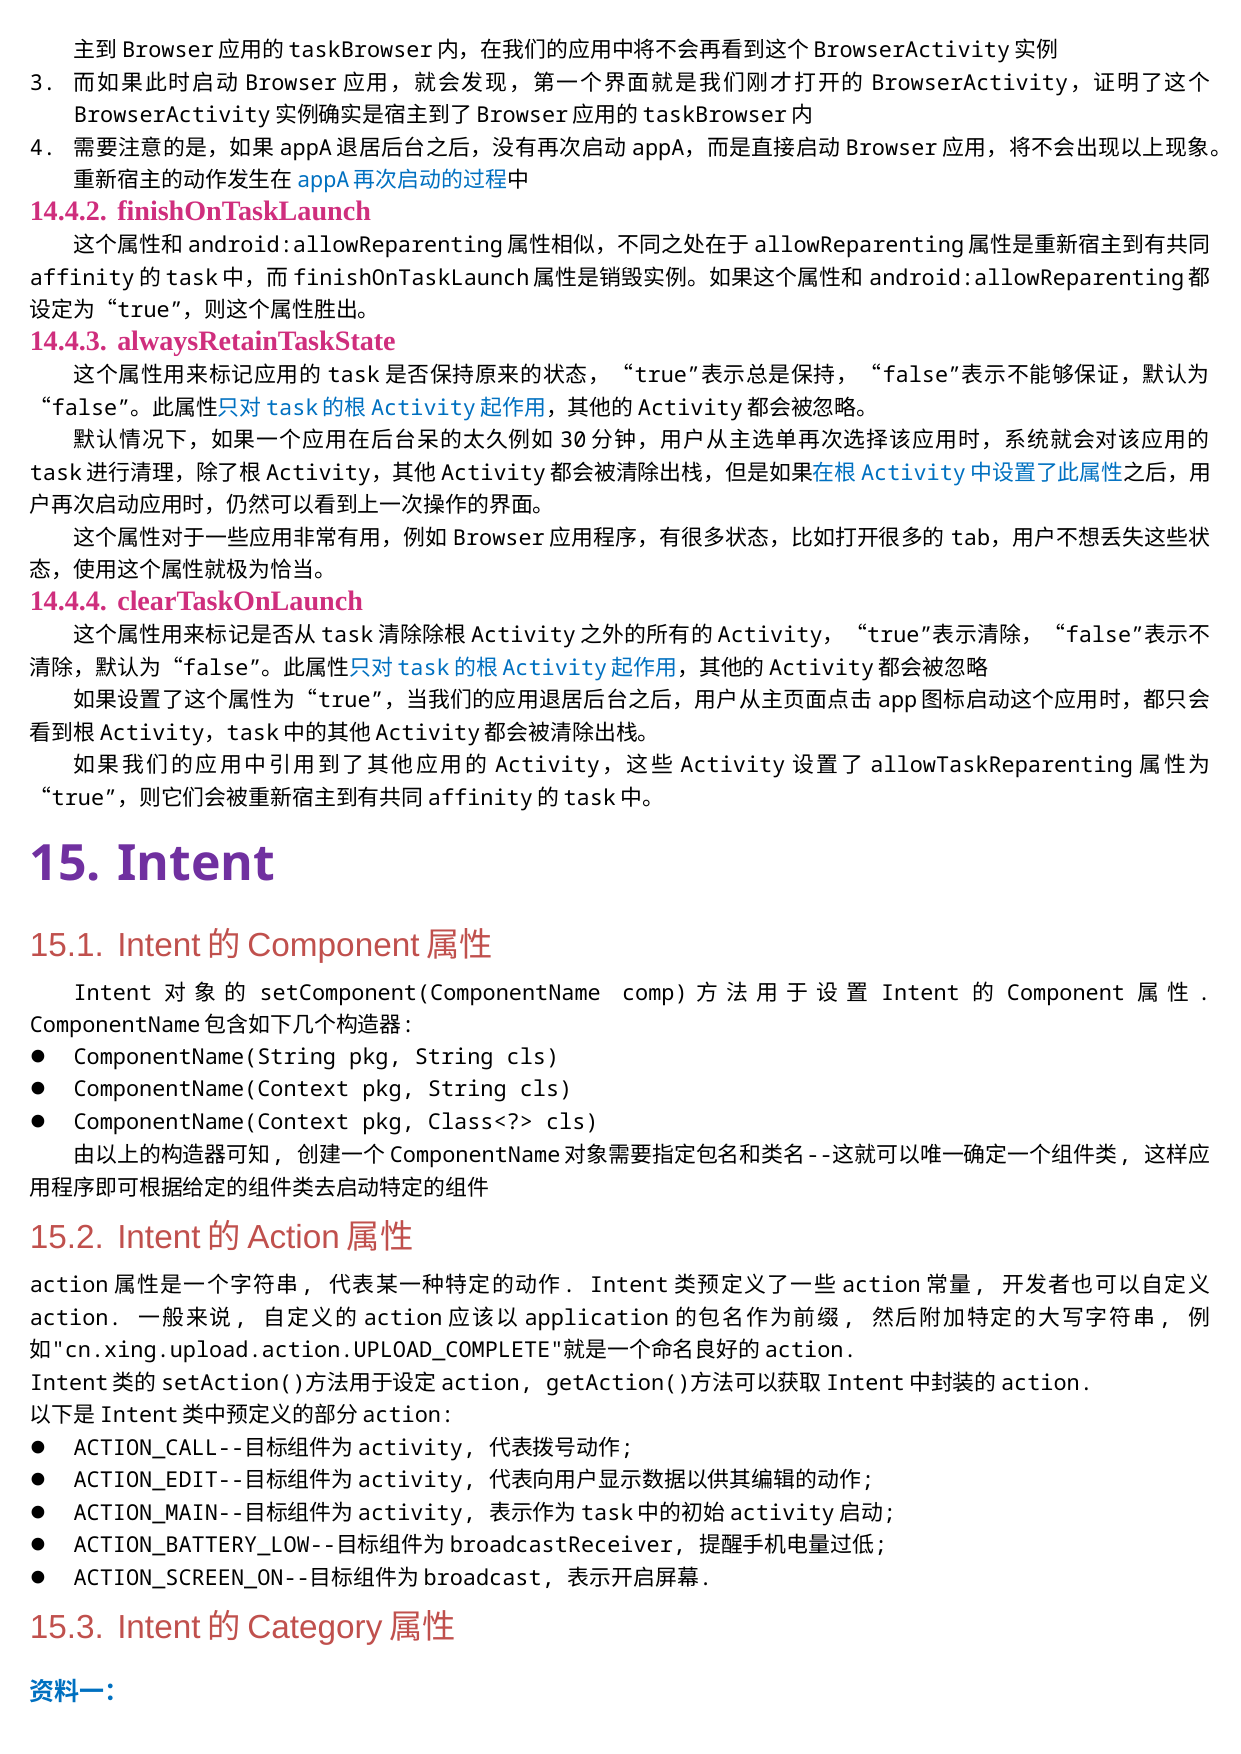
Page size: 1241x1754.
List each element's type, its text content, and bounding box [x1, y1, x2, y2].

list ACTION_SCREEN_ON--目标组件为broadcast, 表示开启屏幕. [29, 1559, 1211, 1592]
subtitle clearTaskOnLaunch [29, 584, 1211, 617]
list ACTION_MAIN--目标组件为activity, 表示作为task中的初始activity启动; [29, 1494, 1211, 1527]
list ACTION_BATTERY_LOW--目标组件为broadcastReceiver, 提醒手机电量过低; [29, 1527, 1211, 1559]
list 当我们的应用退居后台之后，用户从主页面点击app图标启动appA，此时这个BrowserActivity实例将会重新宿主到Browser应用的taskBrowser内，在我们的应用中将不会再看到这个BrowserActivity实例 [29, 32, 1211, 64]
list 如果我们的应用中引用到了其他应用的Activity，这些Activity设置了allowTaskReparenting属性为“true”，则它们会被重新宿主到有共同affinity的task中。 [29, 747, 1211, 812]
text Intent类的setAction()方法用于设定action, getAction()方法可以获取Intent中封装的action. [29, 1364, 1211, 1397]
text Intent对象的setComponent(ComponentName comp)方法用于设置Intent的Component属性. ComponentName包含如下几个构造器: [29, 974, 1211, 1039]
list ComponentName(Context pkg, Class<?> cls) [29, 1104, 1211, 1137]
list 这个属性对于一些应用非常有用，例如Browser应用程序，有很多状态，比如打开很多的tab，用户不想丢失这些状态，使用这个属性就极为恰当。 [29, 519, 1211, 584]
list 这个属性用来标记应用的task是否保持原来的状态，“true”表示总是保持，“false”表示不能够保证，默认为“false”。此属性只对task的根Activity起作用，其他的Activity都会被忽略。 [29, 357, 1211, 422]
list ACTION_EDIT--目标组件为activity, 代表向用户显示数据以供其编辑的动作; [29, 1462, 1211, 1494]
list ComponentName(String pkg, String cls) [29, 1039, 1211, 1072]
list 这个属性和android:allowReparenting属性相似，不同之处在于allowReparenting属性是重新宿主到有共同affinity的task中，而finishOnTaskLaunch属性是销毁实例。如果这个属性和android:allowReparenting都设定为“true”，则这个属性胜出。 [29, 227, 1211, 324]
list 如果设置了这个属性为“true”，当我们的应用退居后台之后，用户从主页面点击app图标启动这个应用时，都只会看到根Activity，task中的其他Activity都会被清除出栈。 [29, 682, 1211, 747]
subtitle Intent的Action属性 [29, 1202, 1211, 1267]
subtitle Intent的Component属性 [29, 909, 1211, 974]
subtitle finishOnTaskLaunch [29, 194, 1211, 227]
list 而如果此时启动Browser应用，就会发现，第一个界面就是我们刚才打开的BrowserActivity，证明了这个BrowserActivity实例确实是宿主到了Browser应用的taskBrowser内 [29, 64, 1211, 129]
list ComponentName(Context pkg, String cls) [29, 1072, 1211, 1104]
list 默认情况下，如果一个应用在后台呆的太久例如30分钟，用户从主选单再次选择该应用时，系统就会对该应用的task进行清理，除了根Activity，其他Activity都会被清除出栈，但是如果在根Activity中设置了此属性之后，用户再次启动应用时，仍然可以看到上一次操作的界面。 [29, 422, 1211, 519]
list 资料一： [29, 1657, 1211, 1722]
list 这个属性用来标记是否从task清除除根Activity之外的所有的Activity，“true”表示清除，“false”表示不清除，默认为“false”。此属性只对task的根Activity起作用，其他的Activity都会被忽略 [29, 617, 1211, 682]
text action属性是一个字符串, 代表某一种特定的动作. Intent类预定义了一些action常量, 开发者也可以自定义action. 一般来说, 自定义的action应该以application的包名作为前缀, 然后附加特定的大写字符串, 例如"cn.xing.upload.action.UPLOAD_COMPLETE"就是一个命名良好的action. [29, 1267, 1211, 1364]
list 需要注意的是，如果appA退居后台之后，没有再次启动appA，而是直接启动Browser应用，将不会出现以上现象。重新宿主的动作发生在appA再次启动的过程中 [29, 129, 1211, 194]
list ACTION_CALL--目标组件为activity, 代表拨号动作; [29, 1429, 1211, 1462]
subtitle Intent [29, 812, 1211, 909]
text 由以上的构造器可知, 创建一个ComponentName对象需要指定包名和类名--这就可以唯一确定一个组件类, 这样应用程序即可根据给定的组件类去启动特定的组件 [29, 1137, 1211, 1202]
subtitle alwaysRetainTaskState [29, 324, 1211, 357]
text 以下是Intent类中预定义的部分action: [29, 1397, 1211, 1429]
subtitle Intent的Category属性 [29, 1592, 1211, 1657]
